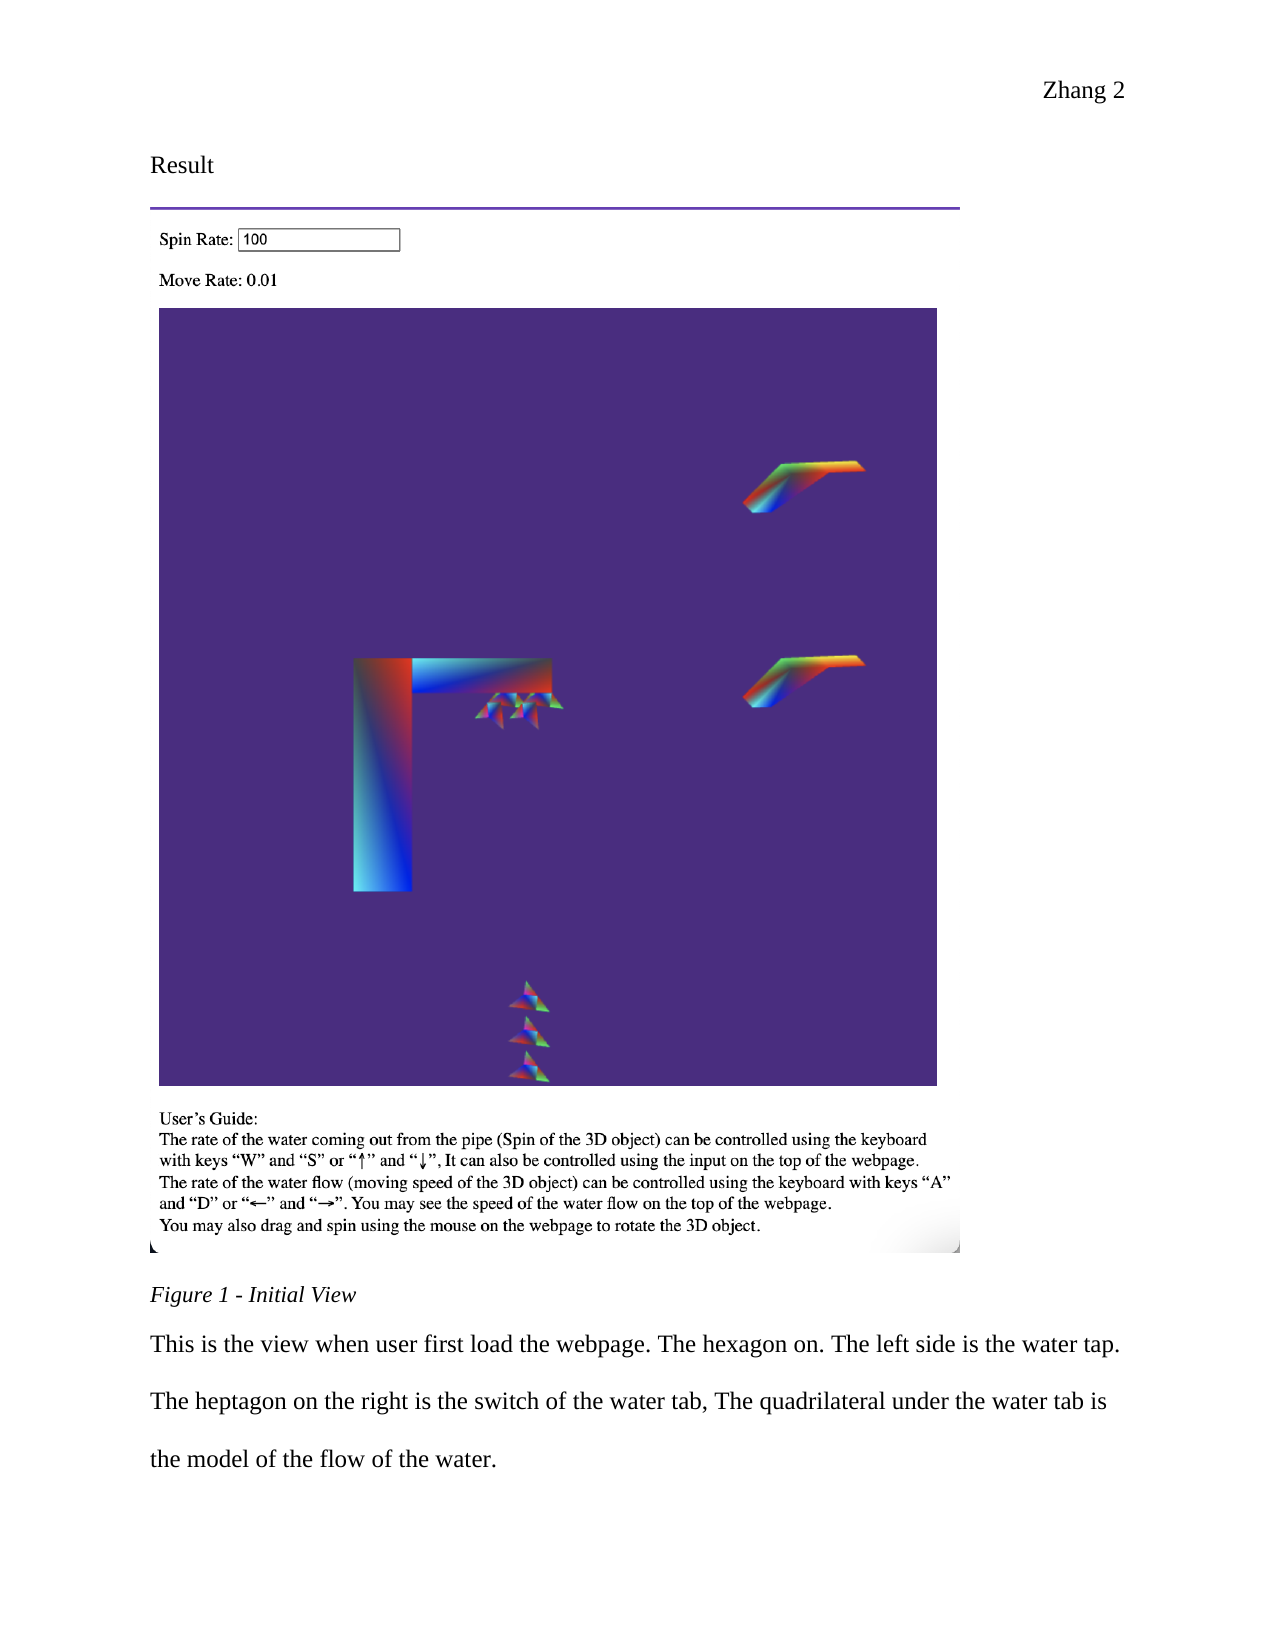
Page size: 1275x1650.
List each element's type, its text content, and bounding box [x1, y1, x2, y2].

text Figure 1 - Initial View [150, 1282, 1125, 1308]
text Result [150, 150, 1125, 179]
text This is the view when user first load the webpage. The hexagon on. The left side is the water tap. The heptagon on the right is the switch of the water tab, The quadrilateral under the water tab is the model of the flow of the water. [150, 1329, 1125, 1472]
picture [150, 207, 960, 1253]
